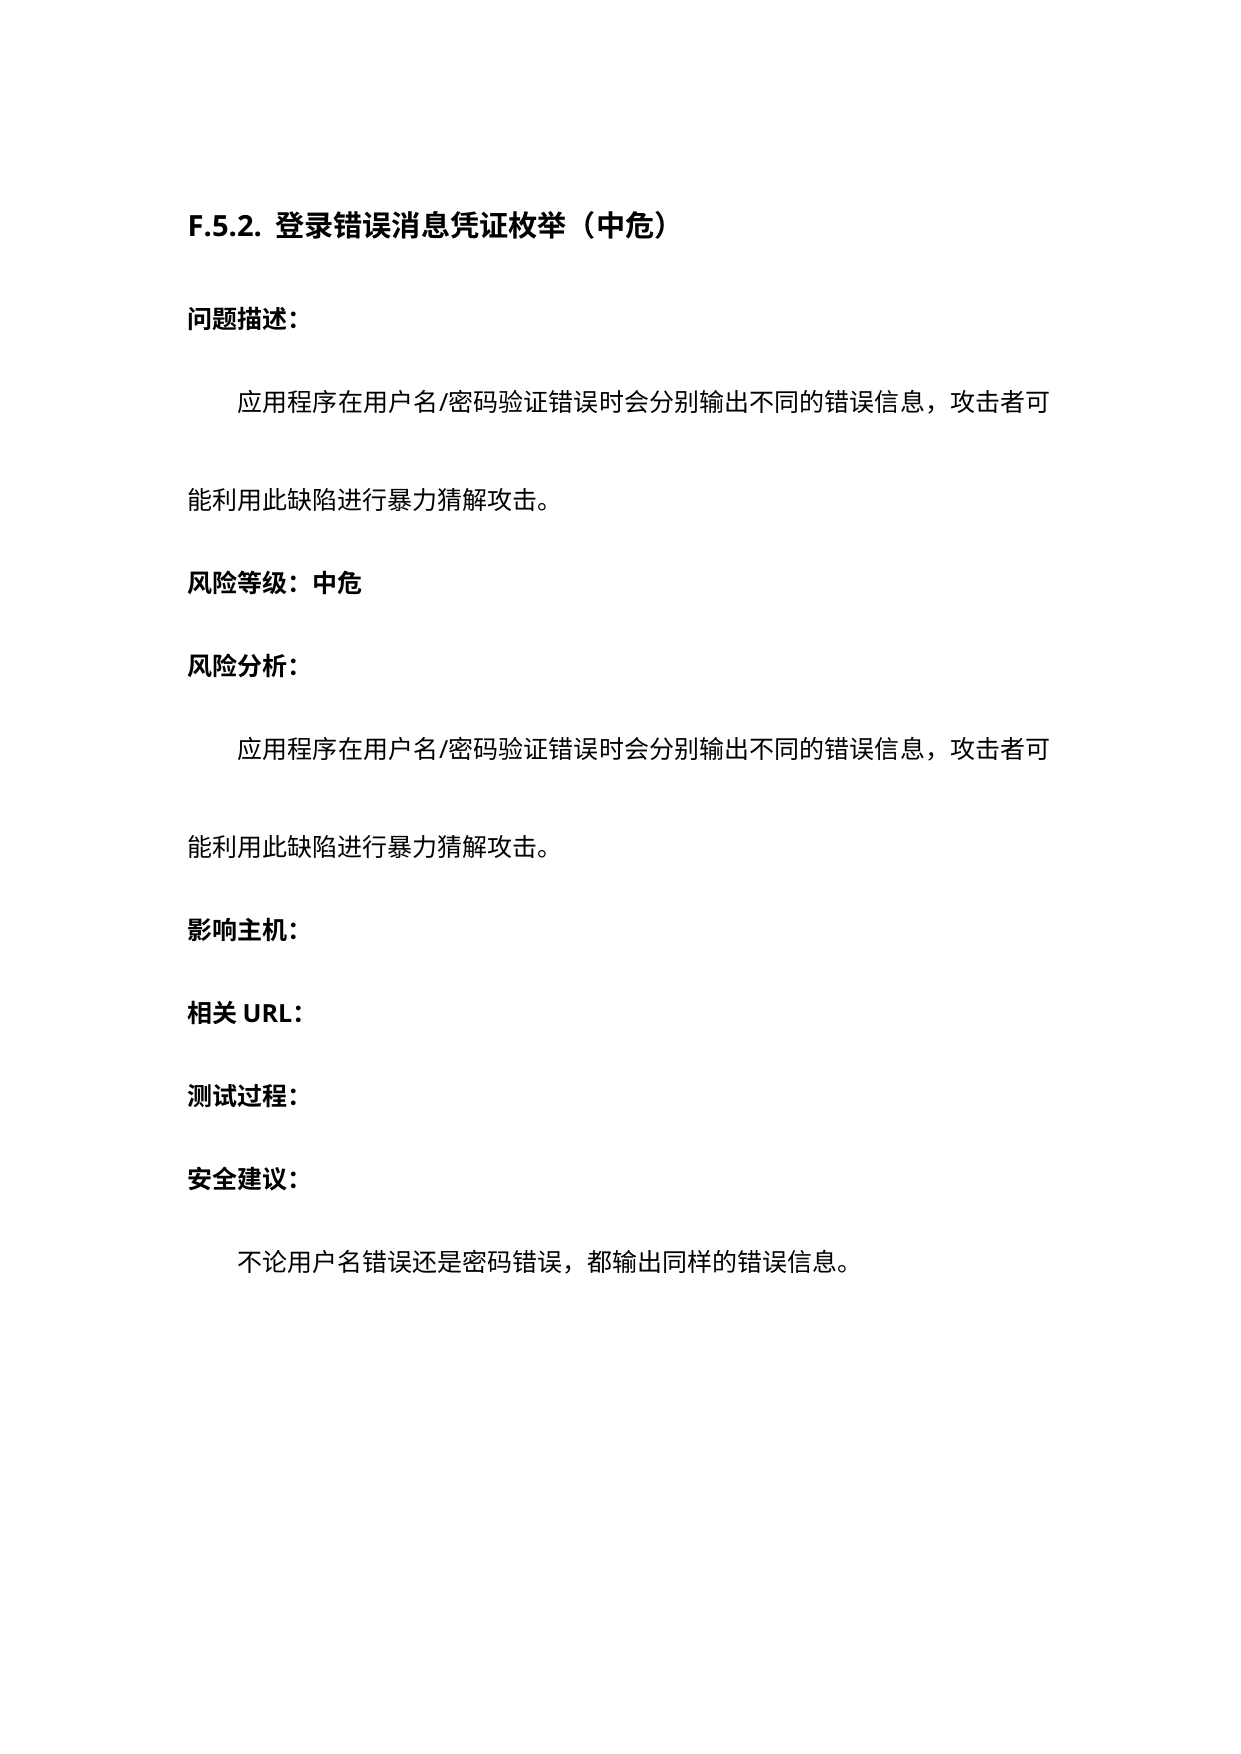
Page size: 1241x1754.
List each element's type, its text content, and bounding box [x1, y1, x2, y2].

text 影响主机： [187, 896, 1053, 961]
text 应用程序在用户名/密码验证错误时会分别输出不同的错误信息，攻击者可能利用此缺陷进行暴力猜解攻击。 [187, 715, 1053, 878]
list 登录错误消息凭证枚举（中危） [187, 191, 1053, 256]
text 测试过程： [187, 1062, 1053, 1127]
text 相关URL： [187, 979, 1053, 1044]
text 不论用户名错误还是密码错误，都输出同样的错误信息。 [187, 1228, 1053, 1293]
text 问题描述： [187, 285, 1053, 350]
text 风险分析： [187, 632, 1053, 697]
text 应用程序在用户名/密码验证错误时会分别输出不同的错误信息，攻击者可能利用此缺陷进行暴力猜解攻击。 [187, 368, 1053, 531]
text 安全建议： [187, 1145, 1053, 1210]
text 风险等级：中危 [187, 549, 1053, 614]
